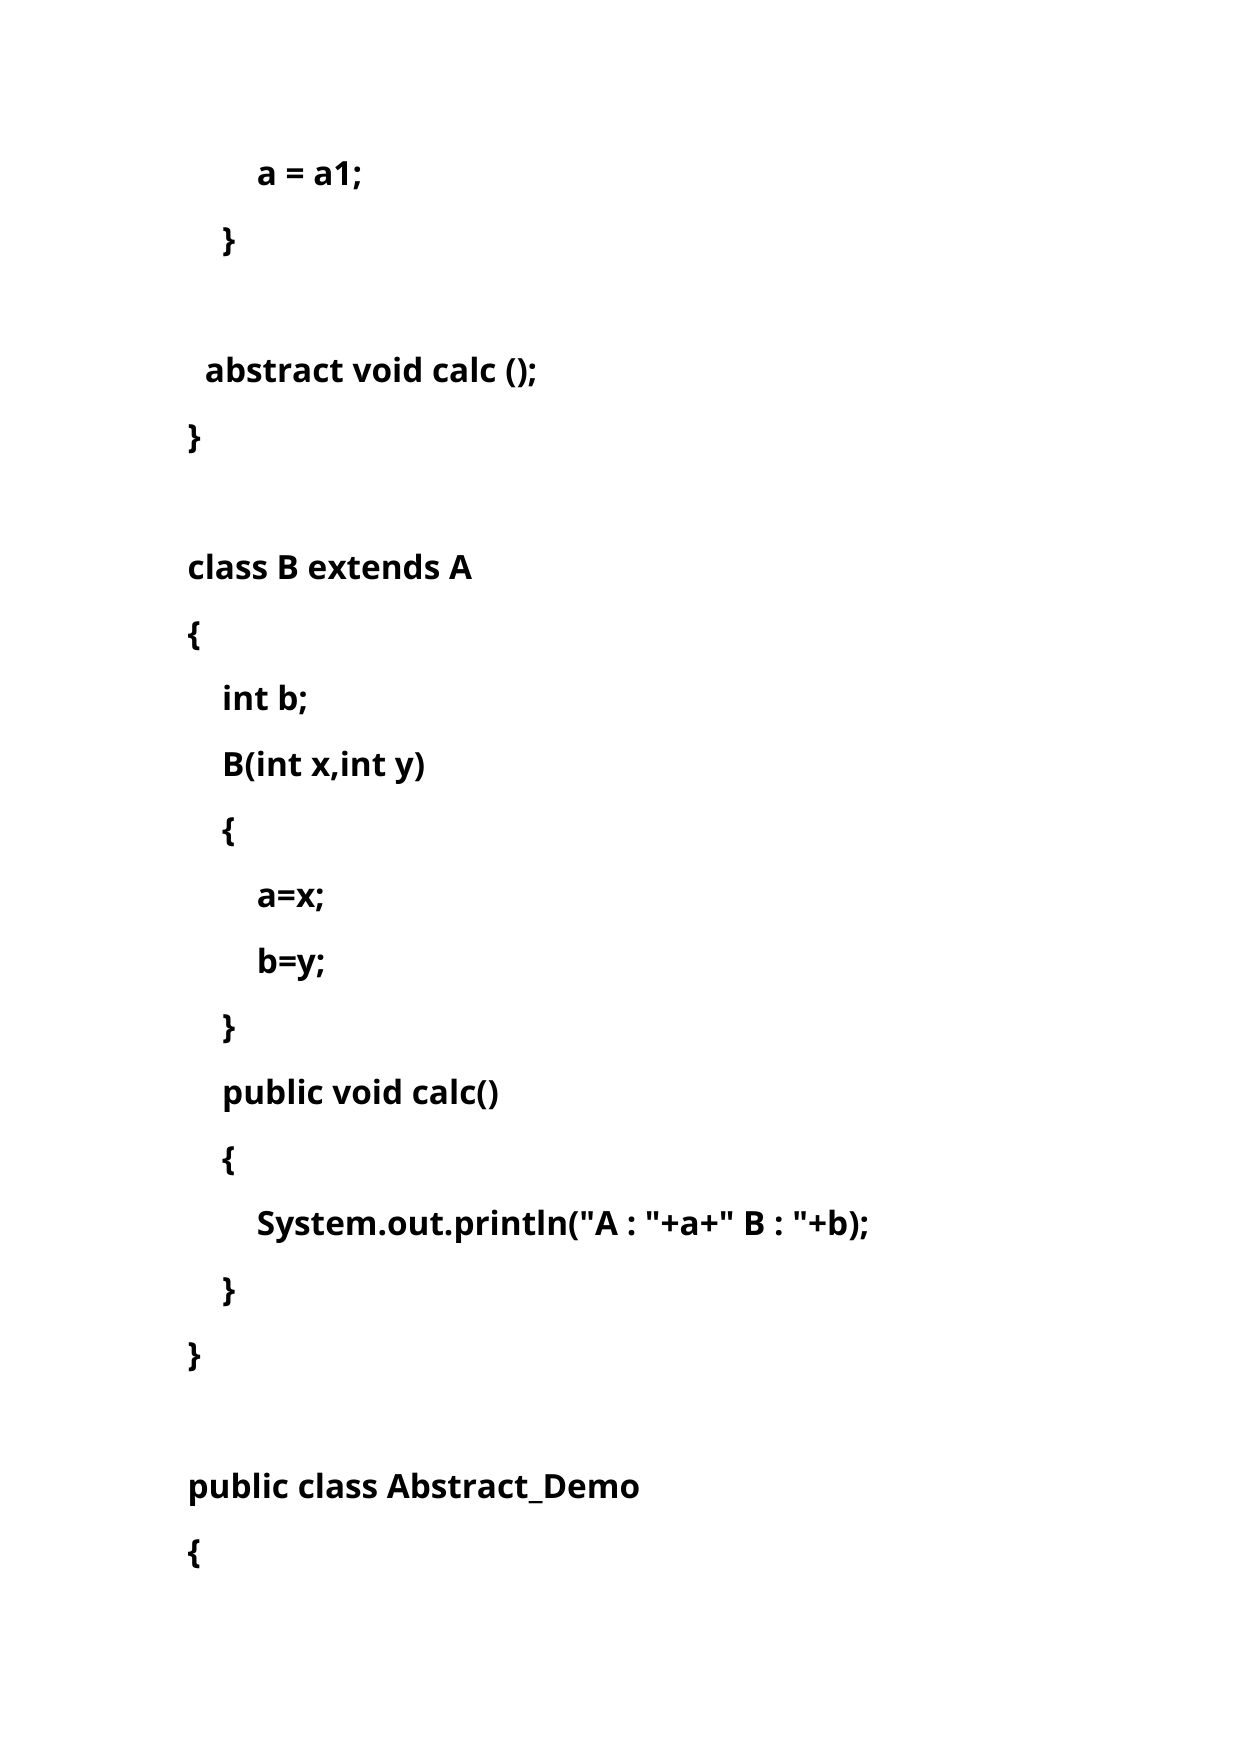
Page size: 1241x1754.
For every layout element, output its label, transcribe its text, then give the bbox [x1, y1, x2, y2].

text abstract void calc (); [187, 347, 1090, 392]
text } [187, 1266, 1090, 1311]
text } [187, 216, 1090, 261]
text { [187, 1528, 1090, 1573]
text a=x; [187, 872, 1090, 917]
text } [187, 412, 1090, 458]
text } [187, 1331, 1090, 1377]
text System.out.println("A : "+a+" B : "+b); [187, 1200, 1090, 1245]
text public class Abstract_Demo [187, 1462, 1090, 1508]
text { [187, 609, 1090, 655]
text b=y; [187, 937, 1090, 983]
text a = a1; [187, 150, 1090, 195]
text int b; [187, 675, 1090, 720]
text { [187, 1134, 1090, 1180]
text } [187, 1003, 1090, 1048]
text B(int x,int y) [187, 741, 1090, 786]
text { [187, 806, 1090, 852]
text class B extends A [187, 544, 1090, 589]
text public void calc() [187, 1069, 1090, 1114]
